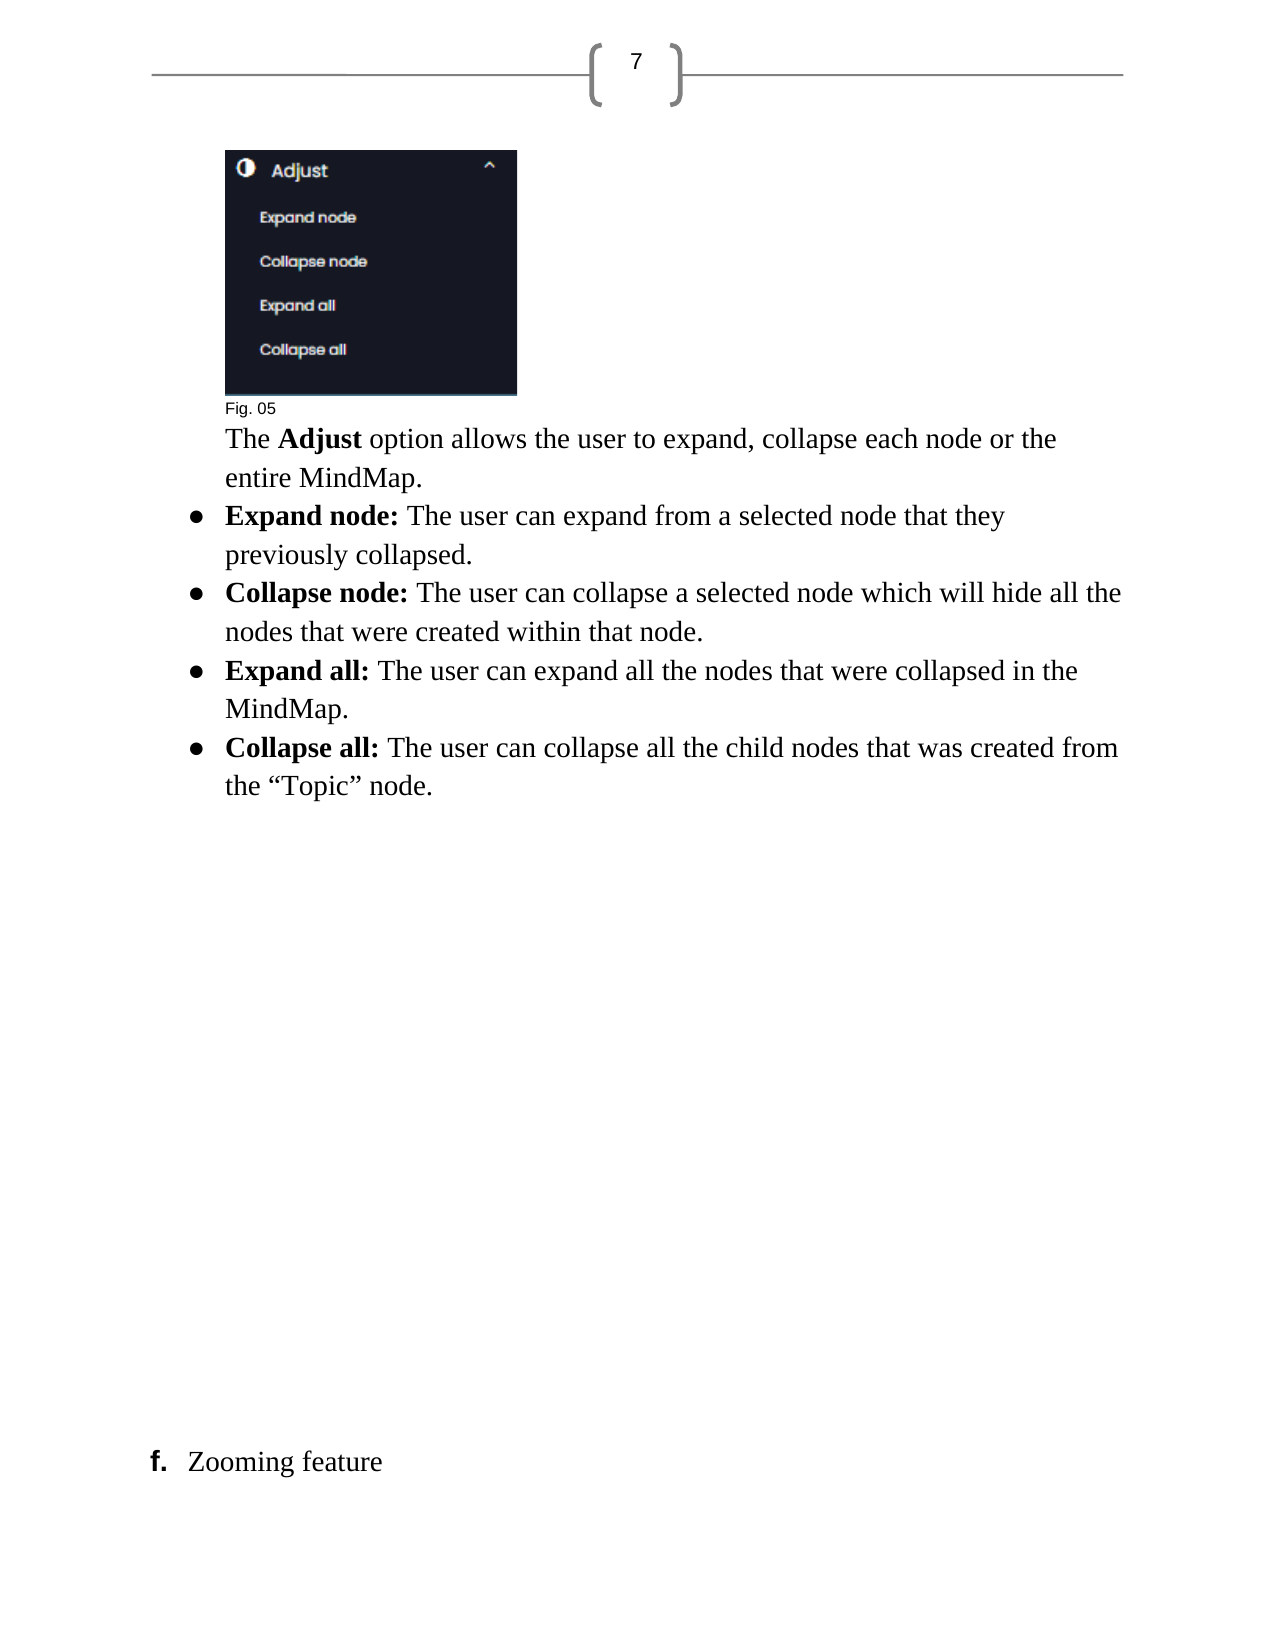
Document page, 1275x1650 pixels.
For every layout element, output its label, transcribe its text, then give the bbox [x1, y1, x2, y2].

list Collapse node: The user can collapse a selected node which will hide all the nodes that were created within that node. [187, 575, 1125, 648]
list Zooming feature [150, 1444, 1125, 1478]
list Collapse all: The user can collapse all the child nodes that was created from the “Topic” node. [187, 730, 1125, 802]
list Expand node: The user can expand from a selected node that they previously collapsed. [187, 498, 1125, 570]
text Fig. 05 [225, 399, 1125, 418]
list Expand all: The user can expand all the nodes that were collapsed in the MindMap. [187, 653, 1125, 725]
text The Adjust option allows the user to expand, collapse each node or the entire MindMap. [225, 421, 1125, 493]
picture [225, 150, 518, 396]
